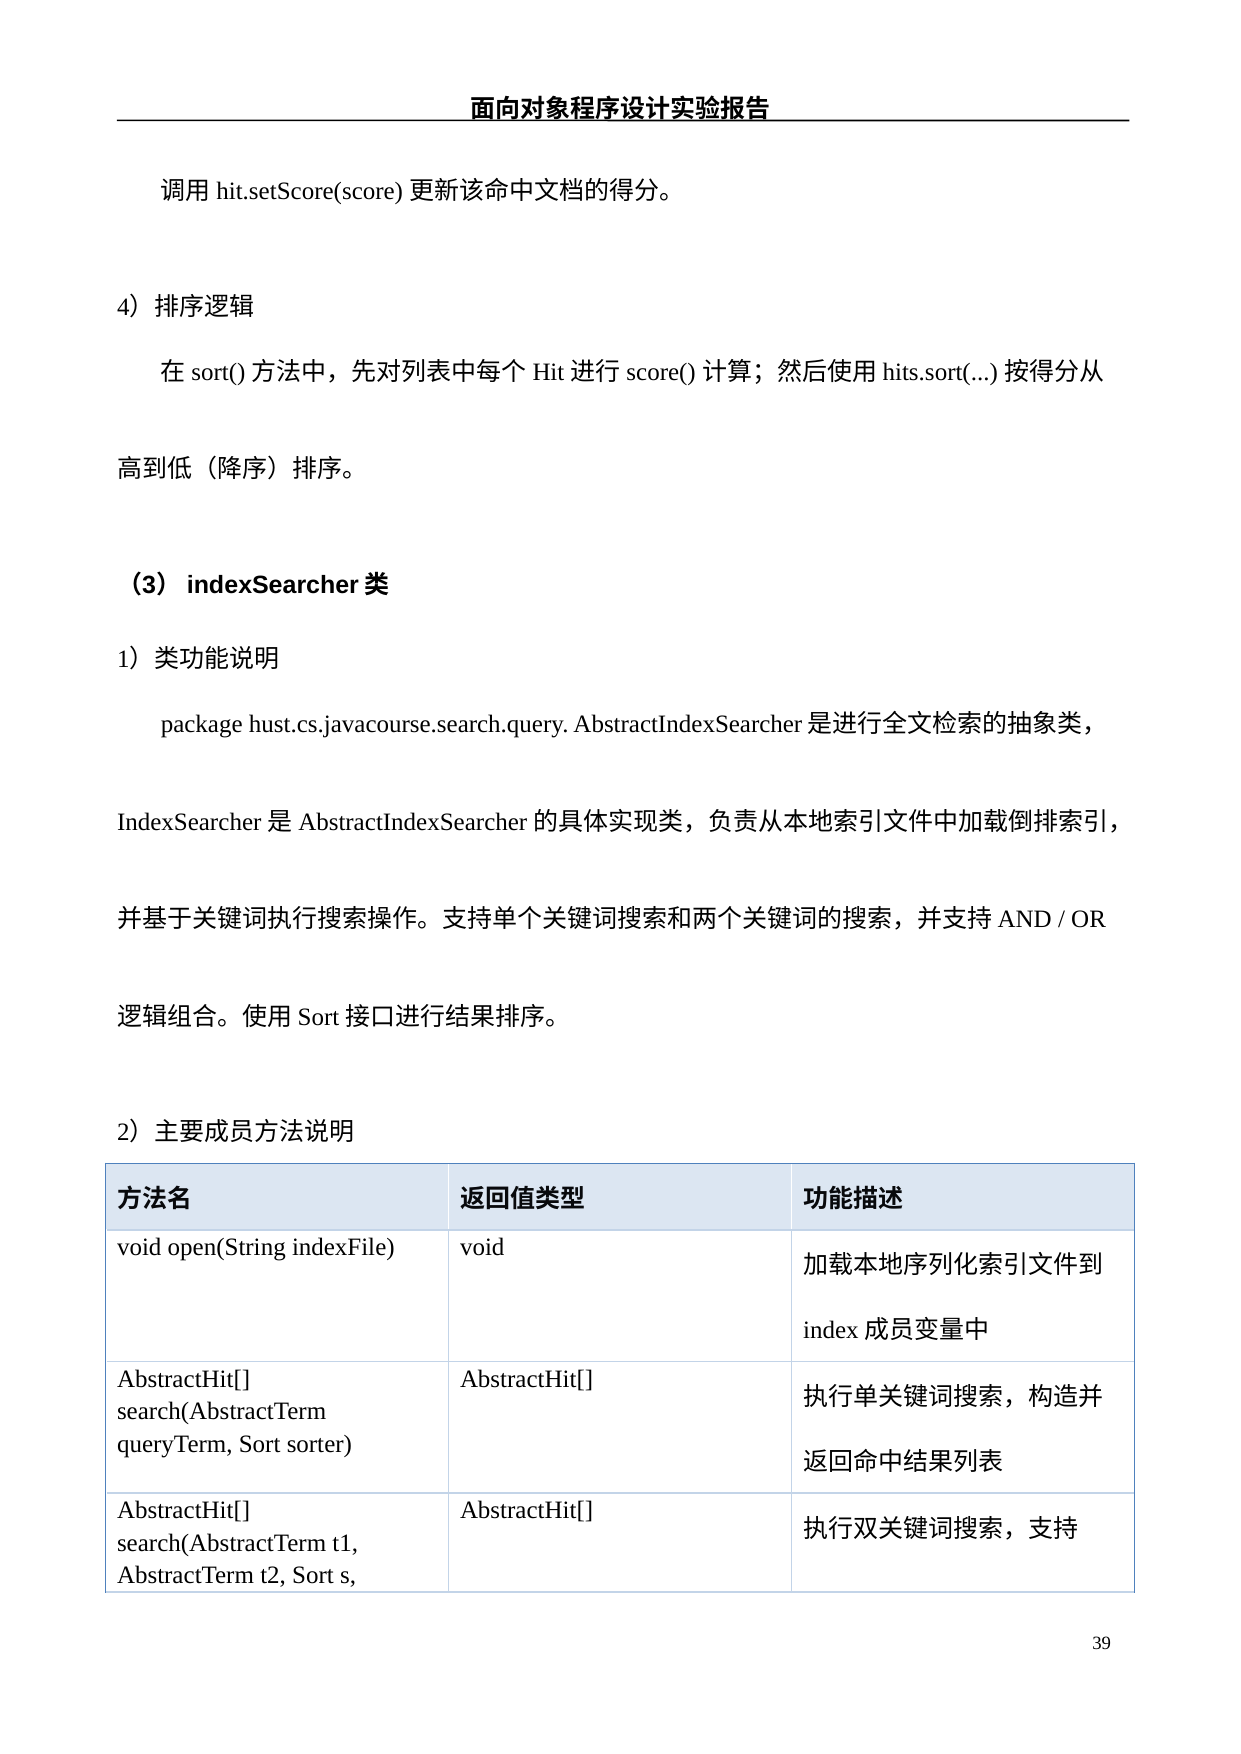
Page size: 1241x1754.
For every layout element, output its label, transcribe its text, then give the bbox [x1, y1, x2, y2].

table_cell 执行单关键词搜索，构造并返回命中结果列表 [792, 1362, 1134, 1492]
list indexSearcher类 [117, 550, 1123, 615]
table_header 方法名 [106, 1164, 448, 1229]
table_cell 加载本地序列化索引文件到 index 成员变量中 [792, 1231, 1134, 1361]
table_cell AbstractHit[] search(AbstractTerm queryTerm, Sort sorter) [106, 1362, 448, 1492]
table_cell void [449, 1231, 791, 1361]
table_header 功能描述 [792, 1164, 1134, 1229]
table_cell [792, 1494, 1134, 1591]
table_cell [106, 1493, 448, 1591]
text 1）类功能说明 [117, 624, 1123, 689]
text 2）主要成员方法说明 [117, 1097, 1123, 1162]
table_header 返回值类型 [449, 1164, 791, 1229]
text 4）排序逻辑 [117, 272, 1123, 337]
text 在 sort() 方法中，先对列表中每个 Hit 进行 score() 计算；然后使用 hits.sort(...) 按得分从高到低（降序）排序。 [117, 337, 1123, 499]
table_cell AbstractHit[] [449, 1494, 791, 1591]
text 调用 hit.setScore(score) 更新该命中文档的得分。 [117, 156, 1123, 221]
table_cell void open(String indexFile) [106, 1230, 448, 1361]
text package hust.cs.javacourse.search.query. AbstractIndexSearcher是进行全文检索的抽象类，IndexSearcher 是 AbstractIndexSearcher 的具体实现类，负责从本地索引文件中加载倒排索引，并基于关键词执行搜索操作。支持单个关键词搜索和两个关键词的搜索，并支持 AND / OR 逻辑组合。使用 Sort 接口进行结果排序。 [117, 689, 1123, 1047]
table_cell AbstractHit[] [449, 1362, 791, 1492]
